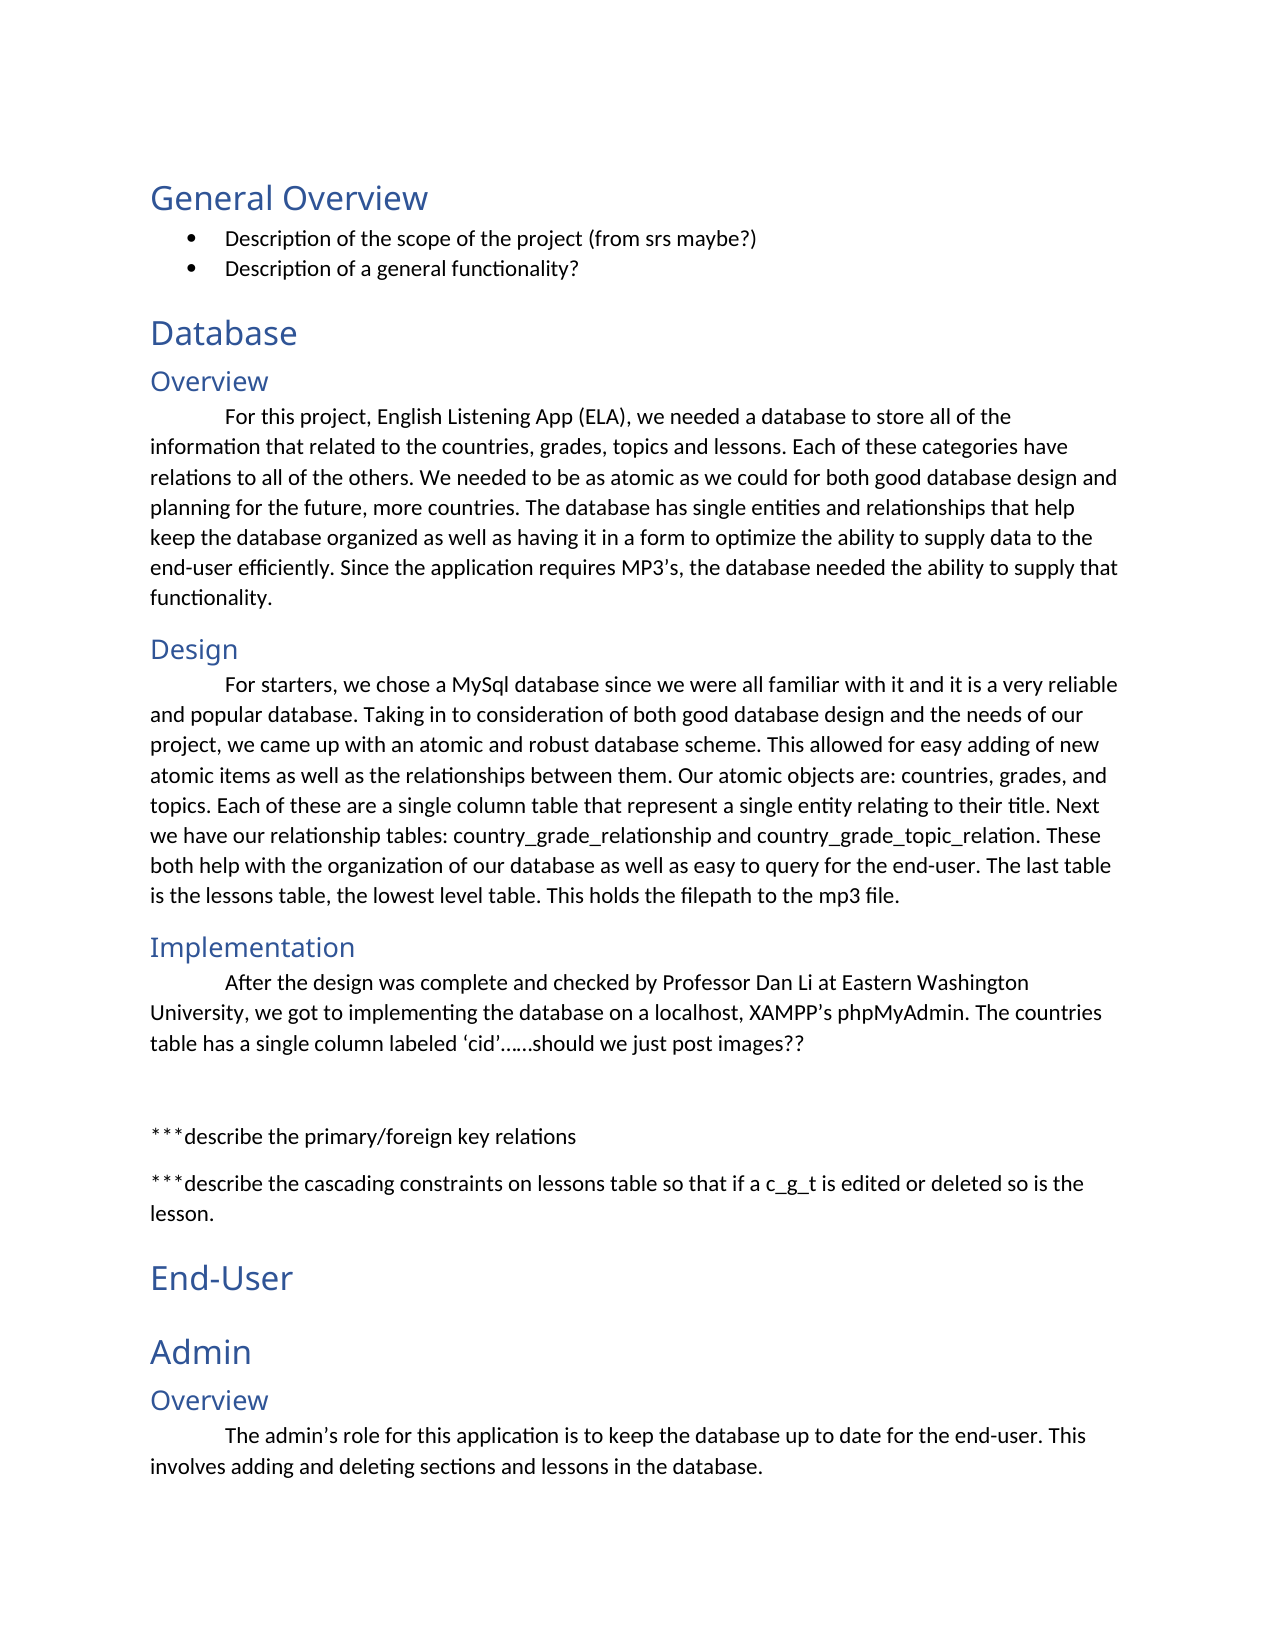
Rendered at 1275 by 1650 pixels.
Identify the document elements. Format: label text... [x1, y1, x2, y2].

text After the design was complete and checked by Professor Dan Li at Eastern Washington University, we got to implementing the database on a localhost, XAMPP’s phpMyAdmin. The countries table has a single column labeled ‘cid’……should we just post images?? [150, 968, 1125, 1057]
subtitle Overview [150, 1382, 1125, 1419]
subtitle General Overview [150, 175, 1125, 220]
text ***describe the primary/foreign key relations [150, 1122, 1125, 1151]
text The admin’s role for this application is to keep the database up to date for the end-user. This involves adding and deleting sections and lessons in the database. [150, 1422, 1125, 1480]
subtitle Implementation [150, 928, 1125, 965]
subtitle Database [150, 309, 1125, 355]
text ***describe the cascading constraints on lessons table so that if a c_g_t is edited or deleted so is the lesson. [150, 1169, 1125, 1228]
subtitle End-User [150, 1255, 1125, 1300]
list Description of the scope of the project (from srs maybe?) [187, 224, 1125, 252]
text For this project, English Listening App (ELA), we needed a database to store all of the information that related to the countries, grades, topics and lessons. Each of these categories have relations to all of the others. We needed to be as atomic as we could for both good database design and planning for the future, more countries. The database has single entities and relationships that help keep the database organized as well as having it in a form to optimize the ability to supply data to the end-user efficiently. Since the application requires MP3’s, the database needed the ability to supply that functionality. [150, 402, 1125, 612]
subtitle Admin [150, 1329, 1125, 1374]
text For starters, we chose a MySql database since we were all familiar with it and it is a very reliable and popular database. Taking in to consideration of both good database design and the needs of our project, we came up with an atomic and robust database scheme. This allowed for easy adding of new atomic items as well as the relationships between them. Our atomic objects are: countries, grades, and topics. Each of these are a single column table that represent a single entity relating to their title. Next we have our relationship tables: country_grade_relationship and country_grade_topic_relation. These both help with the organization of our database as well as easy to query for the end-user. The last table is the lessons table, the lowest level table. This holds the filepath to the mp3 file. [150, 670, 1125, 910]
list Description of a general functionality? [187, 254, 1125, 282]
subtitle Design [150, 630, 1125, 667]
subtitle Overview [150, 362, 1125, 399]
